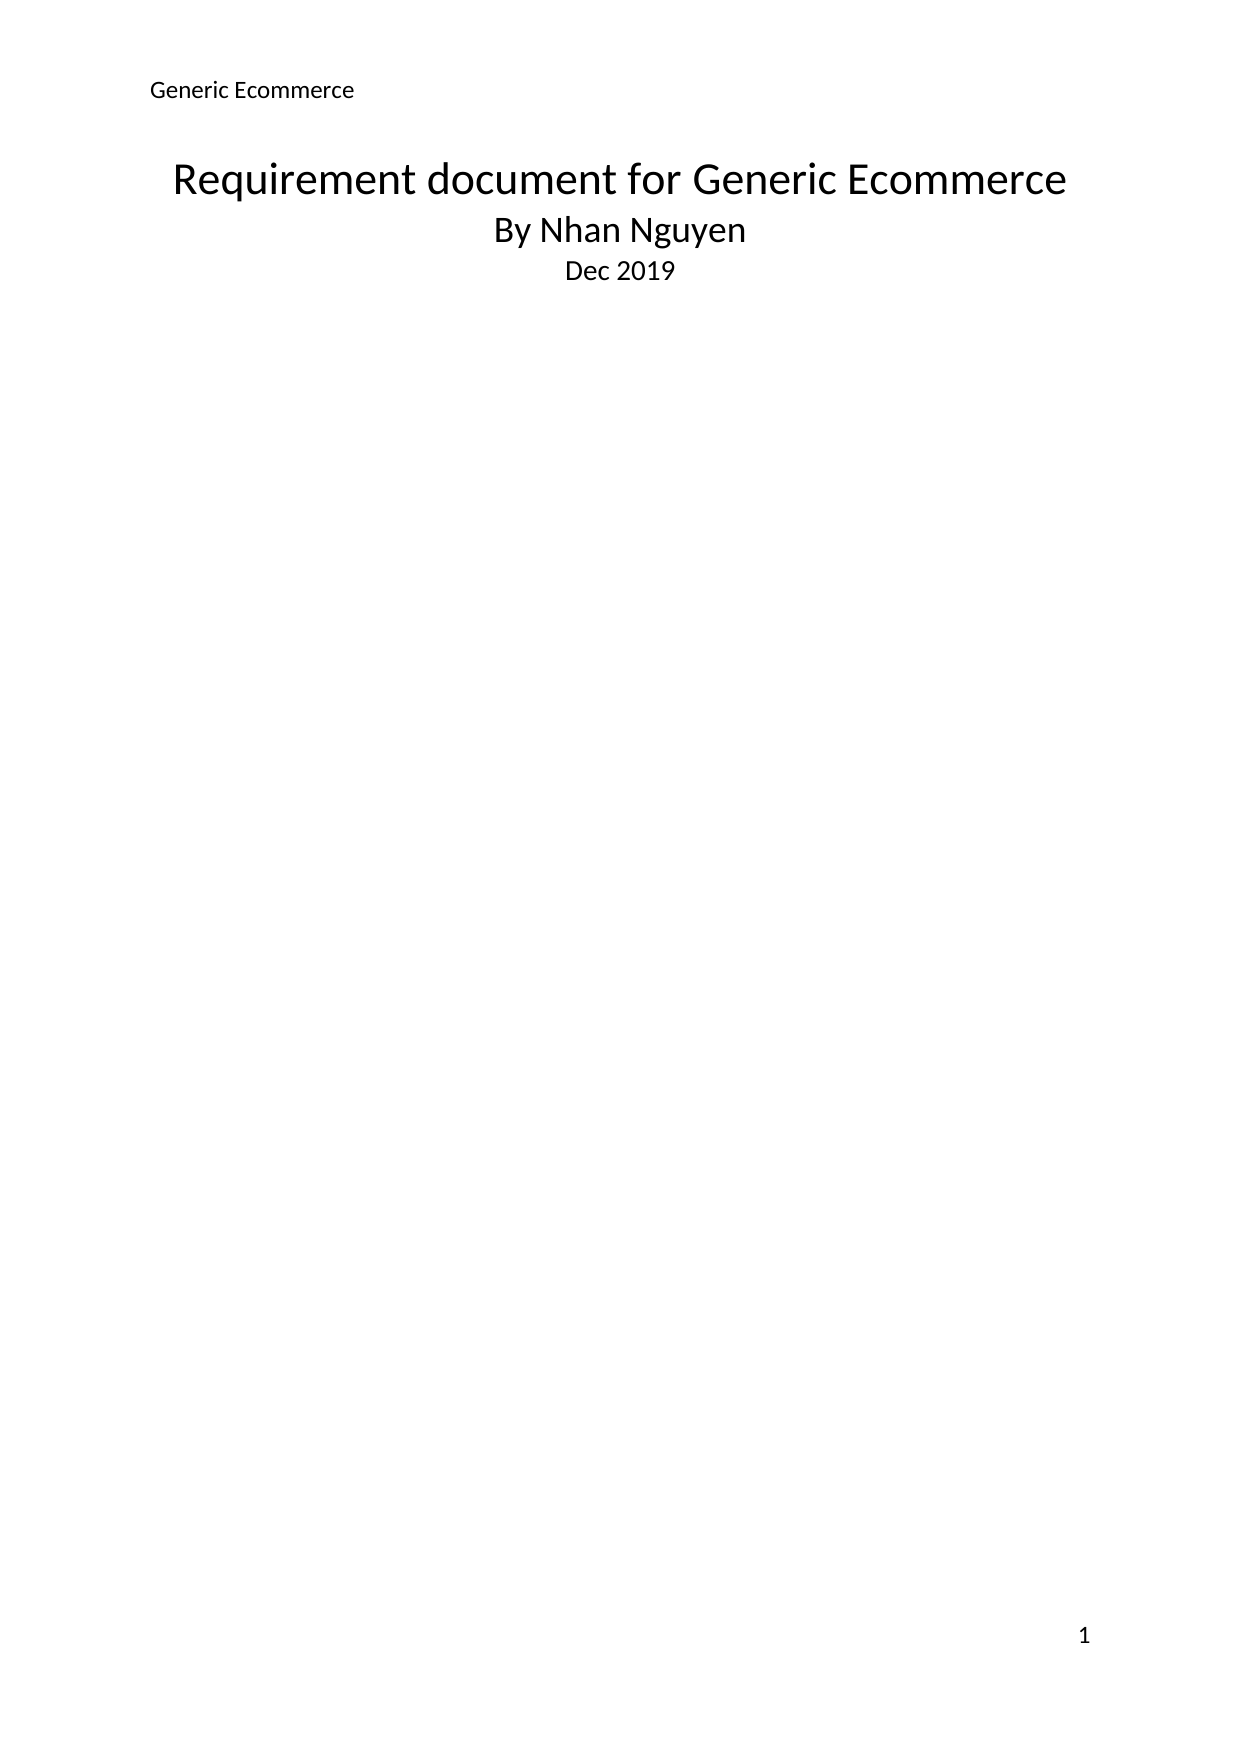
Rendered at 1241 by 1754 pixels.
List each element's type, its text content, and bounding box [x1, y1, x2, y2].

text Dec 2019 [150, 252, 1090, 287]
text By Nhan Nguyen [150, 206, 1090, 252]
text Requirement document for Generic Ecommerce [150, 150, 1090, 206]
